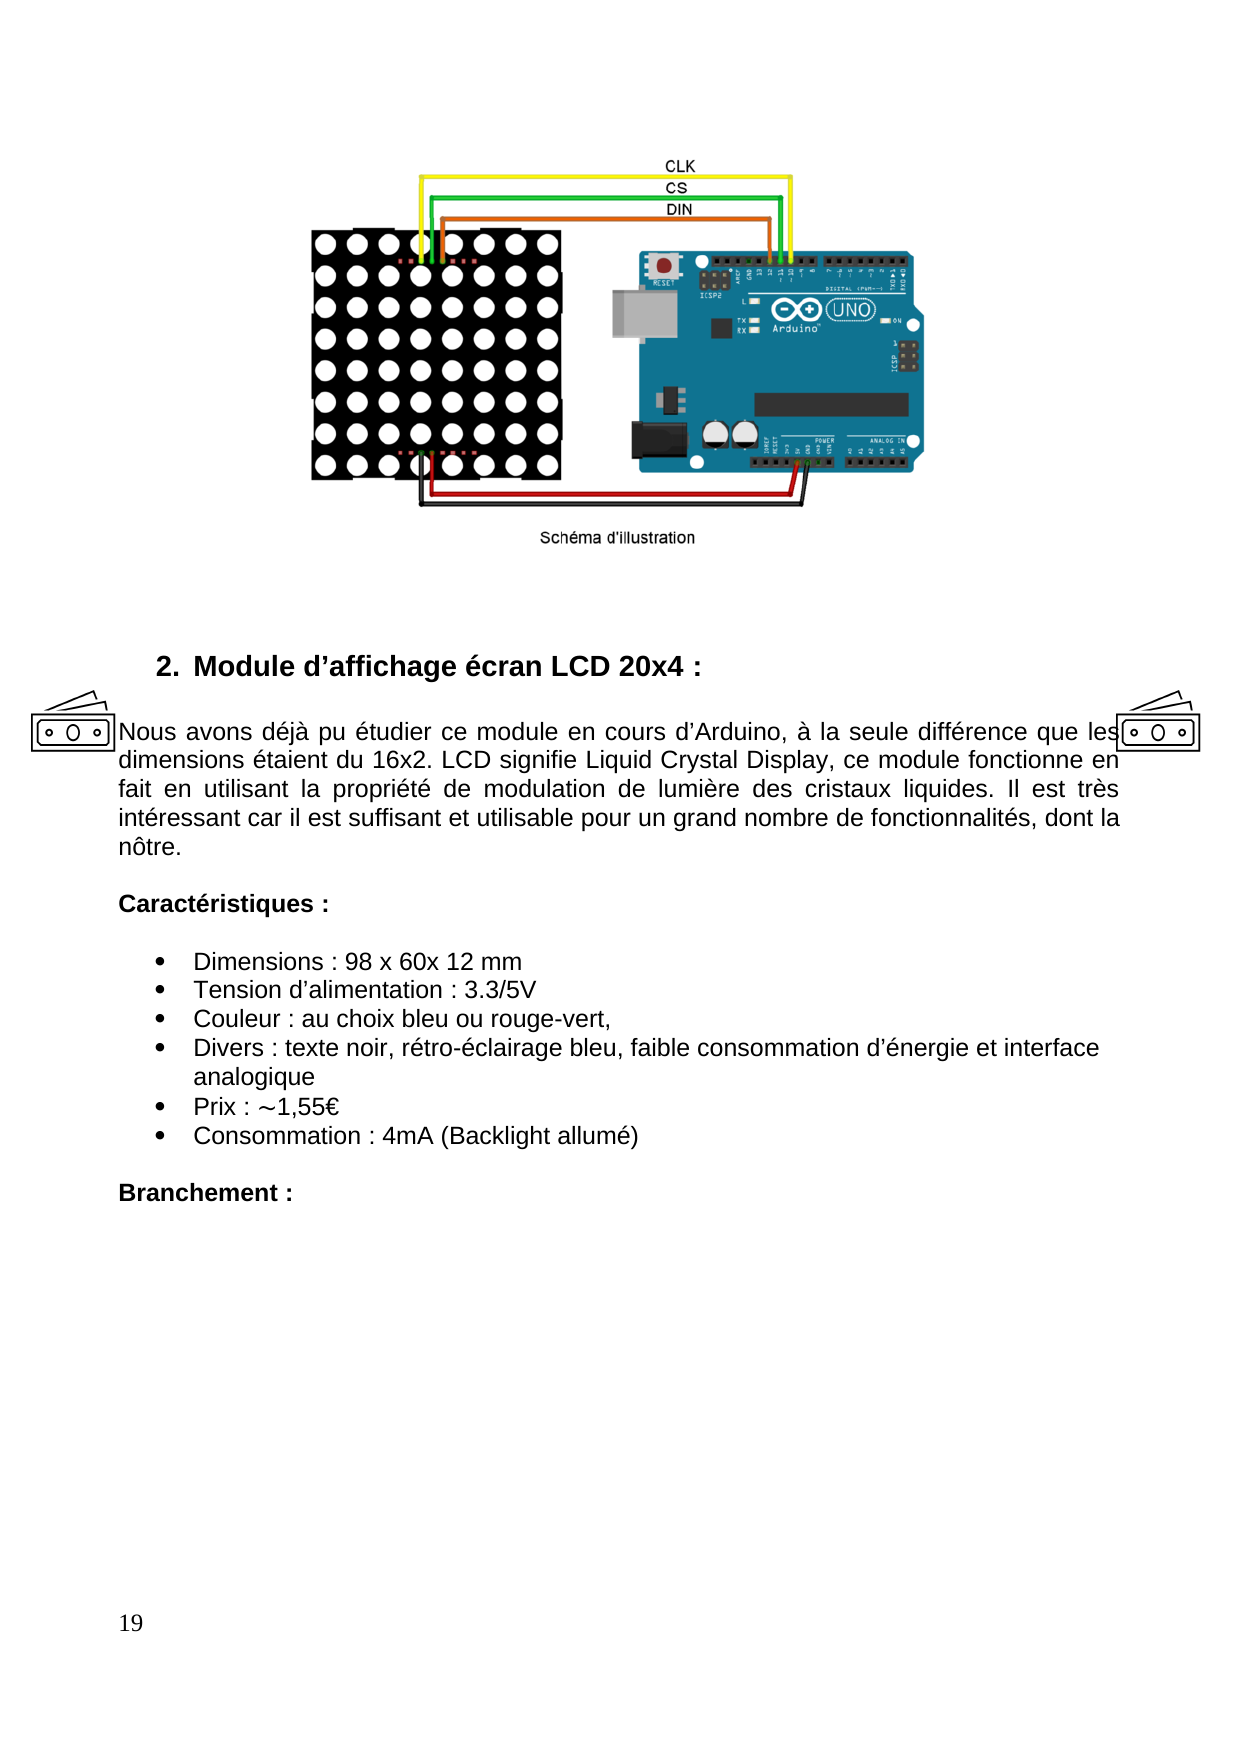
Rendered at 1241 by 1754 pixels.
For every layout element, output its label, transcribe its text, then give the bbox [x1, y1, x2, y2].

picture [1112, 675, 1204, 767]
text Nous avons déjà pu étudier ce module en cours d’Arduino, à la seule différence que les dimensions étaient du 16x2. LCD signifie Liquid Crystal Display, ce module fonctionne en fait en utilisant la propriété de modulation de lumière des cristaux liquides. Il est très intéressant car il est suffisant et utilisable pour un grand nombre de fonctionnalités, dont la nôtre. [118, 716, 1122, 860]
picture [27, 675, 119, 767]
text Branchement : [118, 1178, 1122, 1207]
list Dimensions : 98 x 60x 12 mm [156, 946, 1122, 975]
list Divers : texte noir, rétro-éclairage bleu, faible consommation d’énergie et interface analogique [156, 1033, 1122, 1091]
text Caractéristiques : [118, 889, 1122, 918]
list Tension d’alimentation : 3.3/5V [156, 975, 1122, 1004]
list Consommation : 4mA (Backlight allumé) [156, 1121, 1122, 1150]
list Prix : ∼1,55€ [156, 1091, 1122, 1121]
picture [288, 158, 947, 550]
list Couleur : au choix bleu ou rouge-vert, [156, 1004, 1122, 1033]
list Module d’affichage écran LCD 20x4 : [156, 649, 1122, 683]
